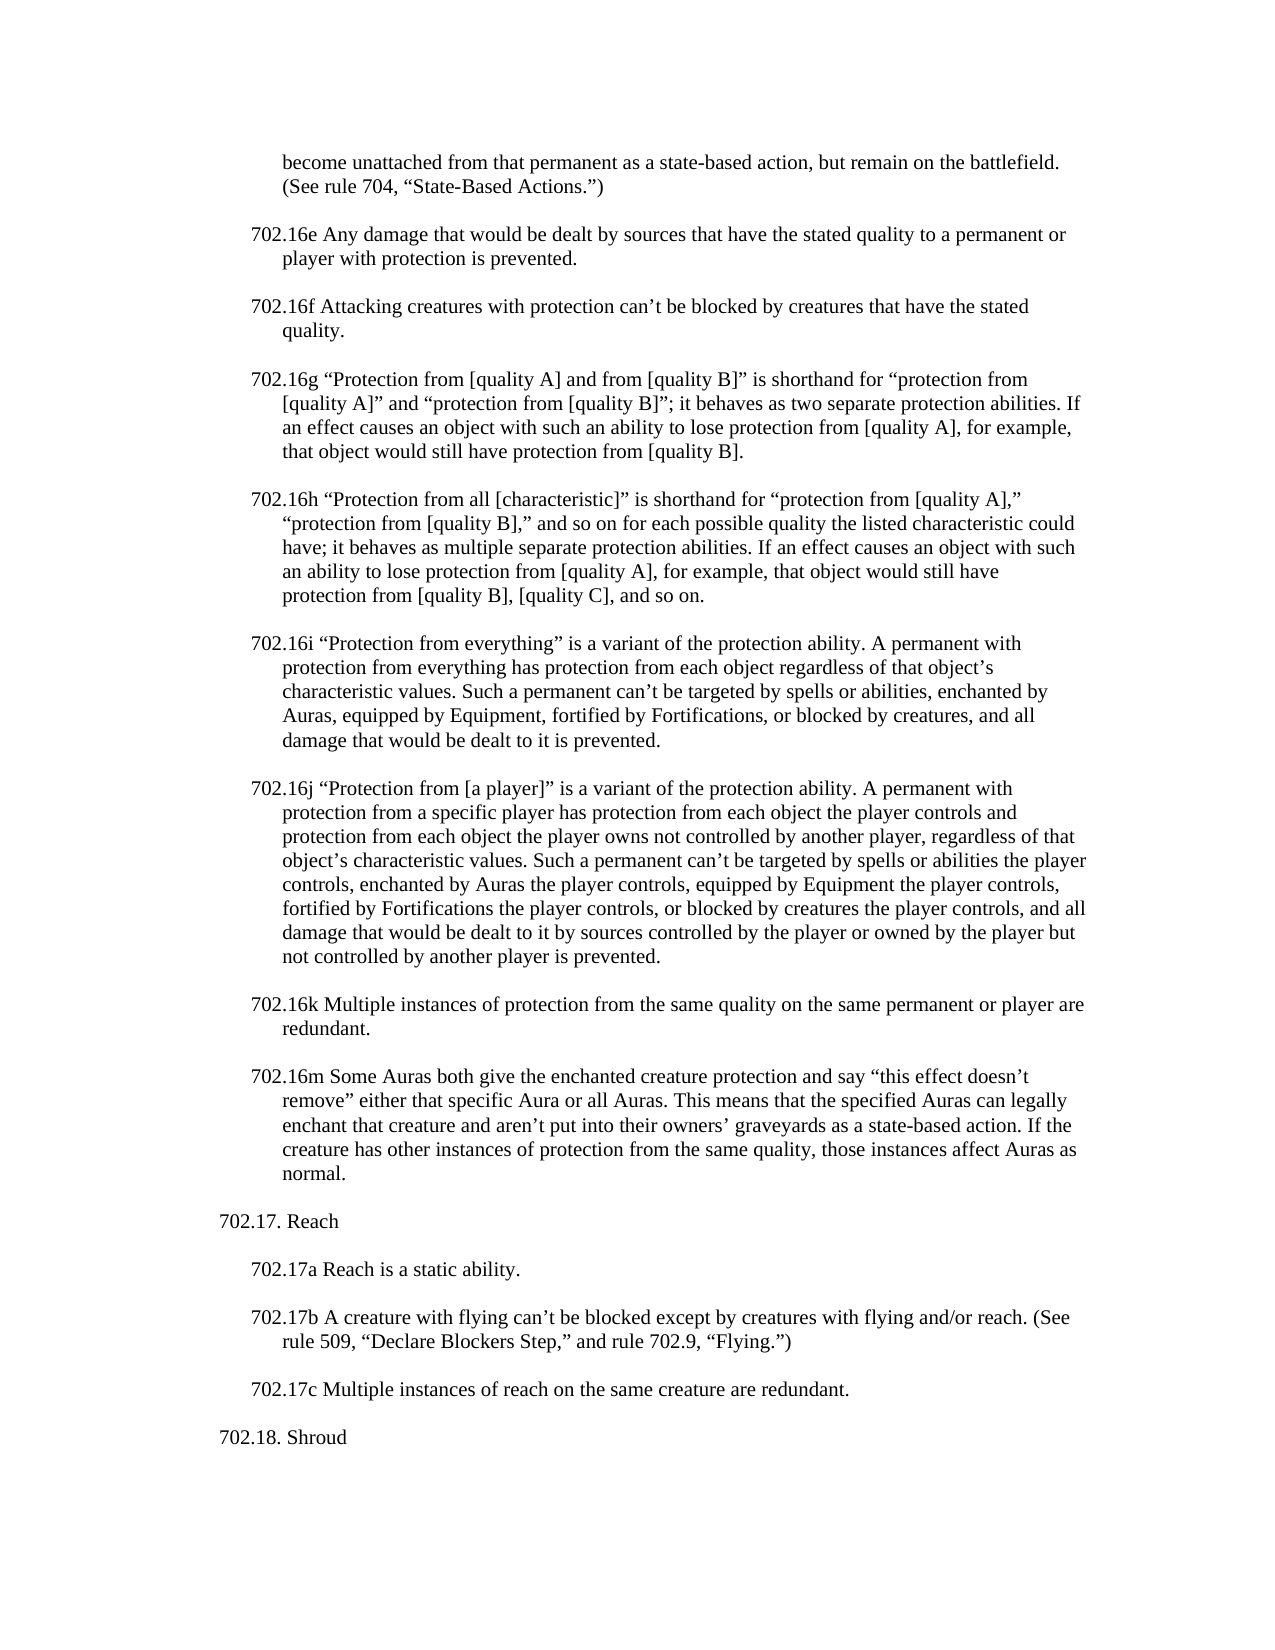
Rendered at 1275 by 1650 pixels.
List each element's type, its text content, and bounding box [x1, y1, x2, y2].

text 702.16g “Protection from [quality A] and from [quality B]” is shorthand for “protection from [quality A]” and “protection from [quality B]”; it behaves as two separate protection abilities. If an effect causes an object with such an ability to lose protection from [quality A], for example, that object would still have protection from [quality B]. [251, 367, 1087, 463]
text 702.18. Shroud [219, 1425, 1087, 1449]
text 702.16m Some Auras both give the enchanted creature protection and say “this effect doesn’t remove” either that specific Aura or all Auras. This means that the specified Auras can legally enchant that creature and aren’t put into their owners’ graveyards as a state-based action. If the creature has other instances of protection from the same quality, those instances affect Auras as normal. [251, 1064, 1087, 1185]
text 702.17b A creature with flying can’t be blocked except by creatures with flying and/or reach. (See rule 509, “Declare Blockers Step,” and rule 702.9, “Flying.”) [251, 1305, 1087, 1353]
text 702.16j “Protection from [a player]” is a variant of the protection ability. A permanent with protection from a specific player has protection from each object the player controls and protection from each object the player owns not controlled by another player, regardless of that object’s characteristic values. Such a permanent can’t be targeted by spells or abilities the player controls, enchanted by Auras the player controls, equipped by Equipment the player controls, fortified by Fortifications the player controls, or blocked by creatures the player controls, and all damage that would be dealt to it by sources controlled by the player or owned by the player but not controlled by another player is prevented. [251, 776, 1087, 968]
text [251, 150, 1087, 198]
text 702.16i “Protection from everything” is a variant of the protection ability. A permanent with protection from everything has protection from each object regardless of that object’s characteristic values. Such a permanent can’t be targeted by spells or abilities, enchanted by Auras, equipped by Equipment, fortified by Fortifications, or blocked by creatures, and all damage that would be dealt to it is prevented. [251, 631, 1087, 752]
text 702.17c Multiple instances of reach on the same creature are redundant. [251, 1377, 1087, 1401]
text 702.16f Attacking creatures with protection can’t be blocked by creatures that have the stated quality. [251, 294, 1087, 342]
text 702.16k Multiple instances of protection from the same quality on the same permanent or player are redundant. [251, 992, 1087, 1040]
text 702.16h “Protection from all [characteristic]” is shorthand for “protection from [quality A],” “protection from [quality B],” and so on for each possible quality the listed characteristic could have; it behaves as multiple separate protection abilities. If an effect causes an object with such an ability to lose protection from [quality A], for example, that object would still have protection from [quality B], [quality C], and so on. [251, 487, 1087, 607]
text 702.16e Any damage that would be dealt by sources that have the stated quality to a permanent or player with protection is prevented. [251, 222, 1087, 270]
text 702.17a Reach is a static ability. [251, 1257, 1087, 1281]
text 702.17. Reach [219, 1209, 1087, 1233]
